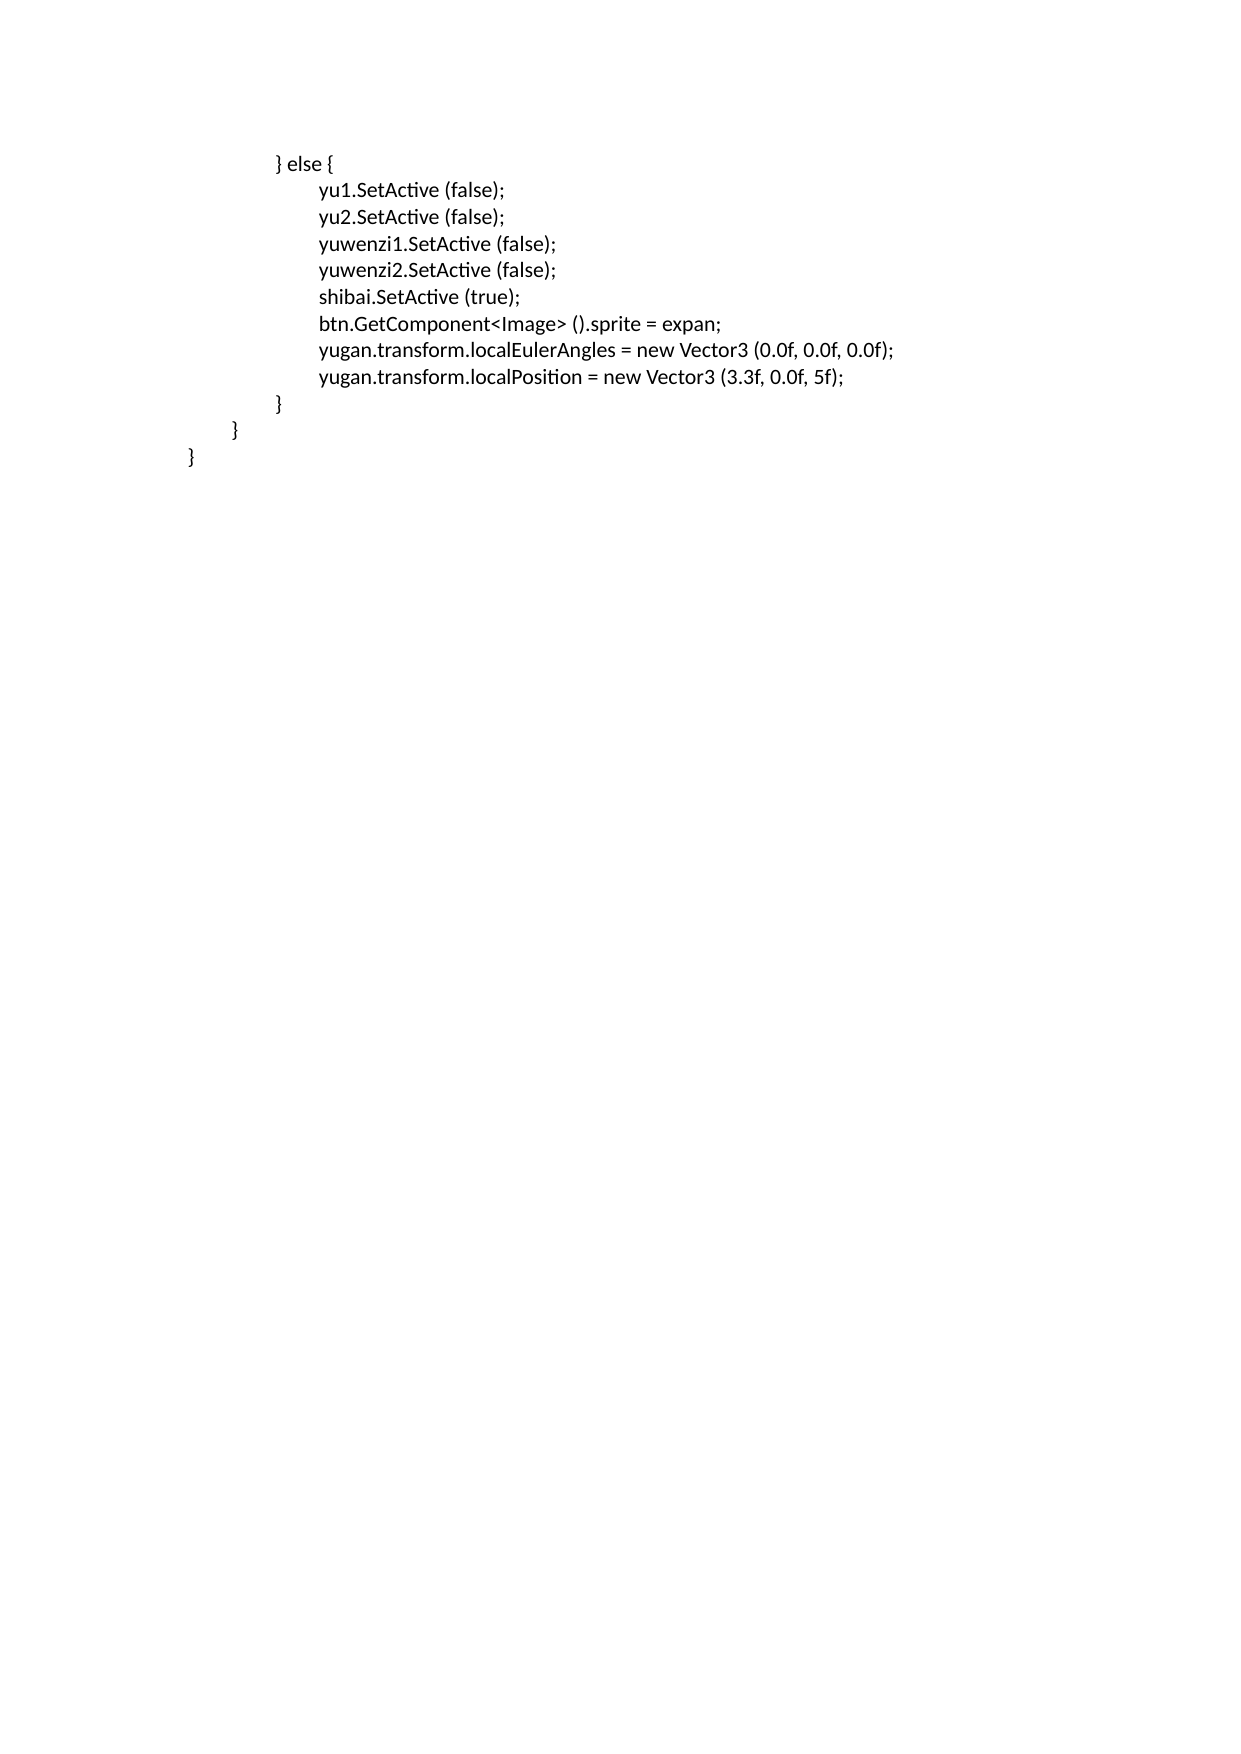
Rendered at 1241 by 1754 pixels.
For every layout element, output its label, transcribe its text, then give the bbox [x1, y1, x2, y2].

text } else { [187, 150, 1053, 177]
text btn.GetComponent<Image> ().sprite = expan; [187, 310, 1053, 337]
text yu1.SetActive (false); [187, 177, 1053, 203]
text yugan.transform.localPosition = new Vector3 (3.3f, 0.0f, 5f); [187, 363, 1053, 390]
text } [187, 417, 1053, 443]
text yu2.SetActive (false); [187, 203, 1053, 230]
text yuwenzi1.SetActive (false); [187, 230, 1053, 257]
text yugan.transform.localEulerAngles = new Vector3 (0.0f, 0.0f, 0.0f); [187, 337, 1053, 363]
text shibai.SetActive (true); [187, 283, 1053, 310]
text yuwenzi2.SetActive (false); [187, 257, 1053, 283]
text } [187, 390, 1053, 417]
text } [187, 443, 1053, 470]
